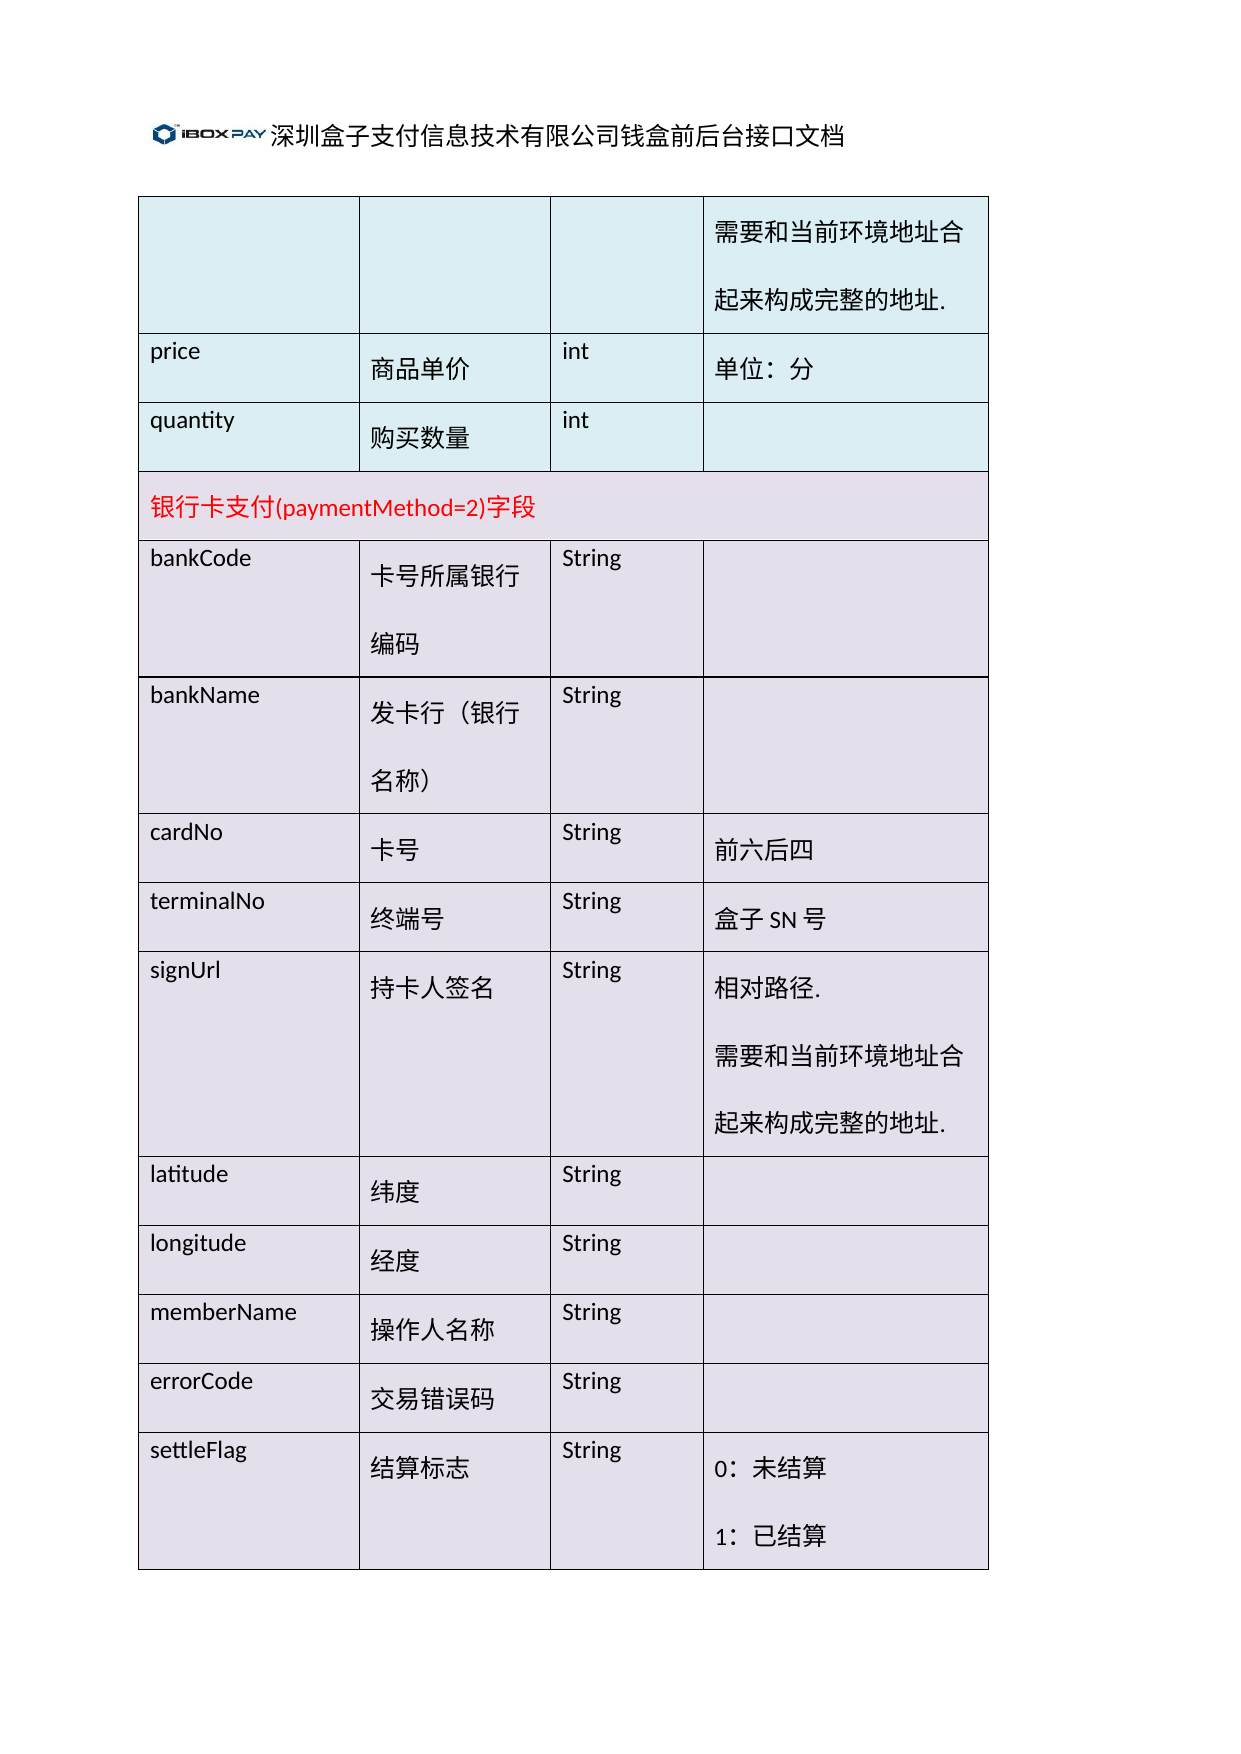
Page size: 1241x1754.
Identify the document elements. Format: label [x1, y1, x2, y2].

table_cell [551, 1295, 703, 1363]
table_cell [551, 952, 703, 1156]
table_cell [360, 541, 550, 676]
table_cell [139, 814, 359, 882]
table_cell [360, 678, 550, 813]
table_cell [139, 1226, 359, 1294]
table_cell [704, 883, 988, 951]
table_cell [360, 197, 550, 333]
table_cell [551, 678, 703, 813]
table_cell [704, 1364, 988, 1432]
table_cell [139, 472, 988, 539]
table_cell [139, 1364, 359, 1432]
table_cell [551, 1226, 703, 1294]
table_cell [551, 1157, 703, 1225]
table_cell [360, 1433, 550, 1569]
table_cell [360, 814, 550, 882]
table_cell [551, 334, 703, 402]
picture [149, 115, 271, 146]
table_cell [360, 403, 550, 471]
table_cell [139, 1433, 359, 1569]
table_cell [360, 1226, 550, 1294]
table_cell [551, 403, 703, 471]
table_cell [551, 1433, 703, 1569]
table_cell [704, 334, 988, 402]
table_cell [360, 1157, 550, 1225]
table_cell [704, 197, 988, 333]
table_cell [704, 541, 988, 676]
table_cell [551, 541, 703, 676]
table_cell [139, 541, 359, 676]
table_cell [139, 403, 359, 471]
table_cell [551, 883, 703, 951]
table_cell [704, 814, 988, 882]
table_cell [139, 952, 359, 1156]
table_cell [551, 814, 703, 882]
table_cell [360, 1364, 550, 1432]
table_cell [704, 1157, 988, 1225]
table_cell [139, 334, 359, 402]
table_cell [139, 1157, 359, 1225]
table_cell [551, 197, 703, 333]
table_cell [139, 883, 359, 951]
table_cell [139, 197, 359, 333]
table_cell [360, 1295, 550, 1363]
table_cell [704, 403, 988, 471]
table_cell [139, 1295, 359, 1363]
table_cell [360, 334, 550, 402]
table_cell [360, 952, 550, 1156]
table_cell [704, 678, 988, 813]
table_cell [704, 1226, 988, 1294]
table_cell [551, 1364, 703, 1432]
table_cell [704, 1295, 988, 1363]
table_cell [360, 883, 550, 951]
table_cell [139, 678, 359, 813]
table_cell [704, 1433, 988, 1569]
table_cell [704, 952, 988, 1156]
